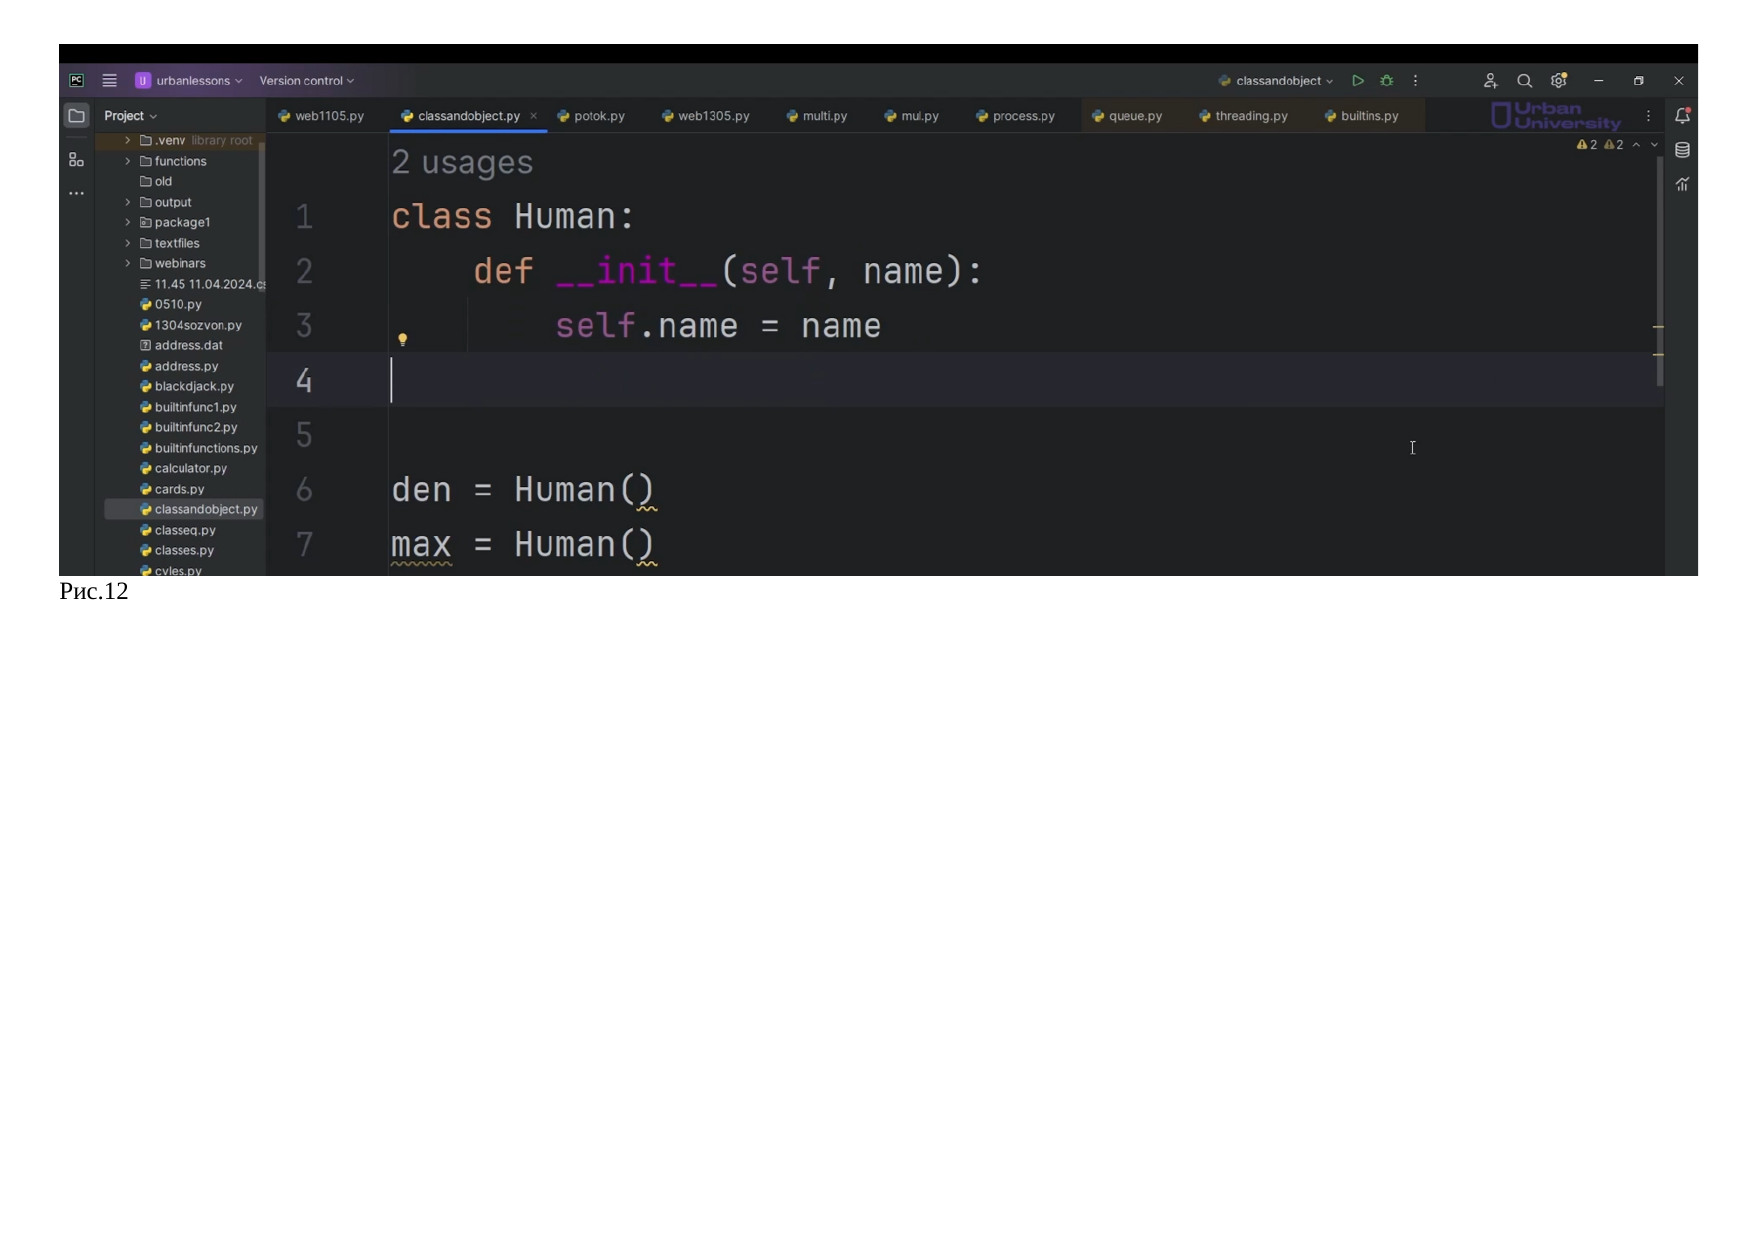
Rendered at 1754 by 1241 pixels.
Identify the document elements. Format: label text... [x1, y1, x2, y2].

picture [59, 44, 1699, 576]
text Рис.12 [59, 576, 1698, 604]
